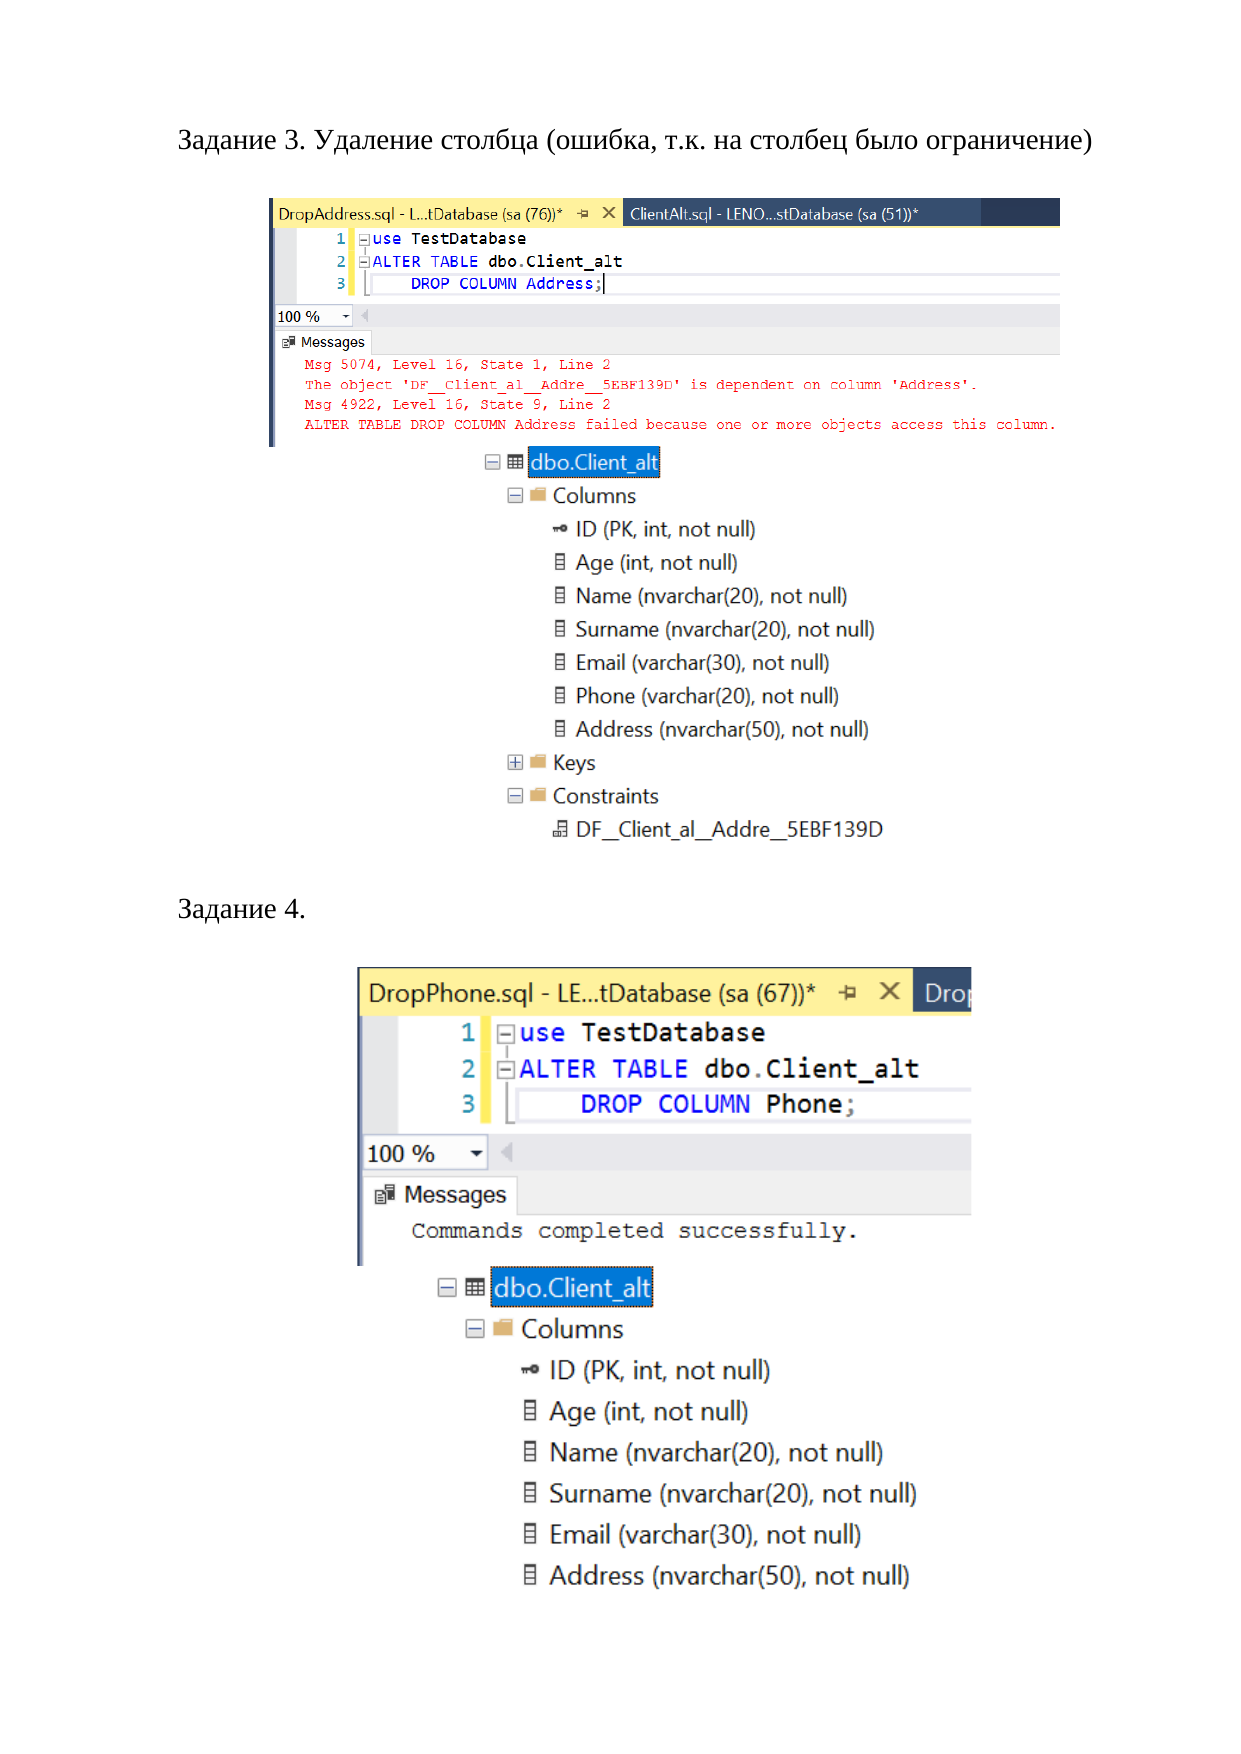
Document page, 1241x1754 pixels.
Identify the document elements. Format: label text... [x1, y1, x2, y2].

picture [269, 198, 1060, 844]
text Задание 4. [177, 887, 1152, 924]
text Задание 3. Удаление столбца (ошибка, т.к. на столбец было ограничение) [177, 118, 1152, 156]
picture [357, 967, 972, 1601]
